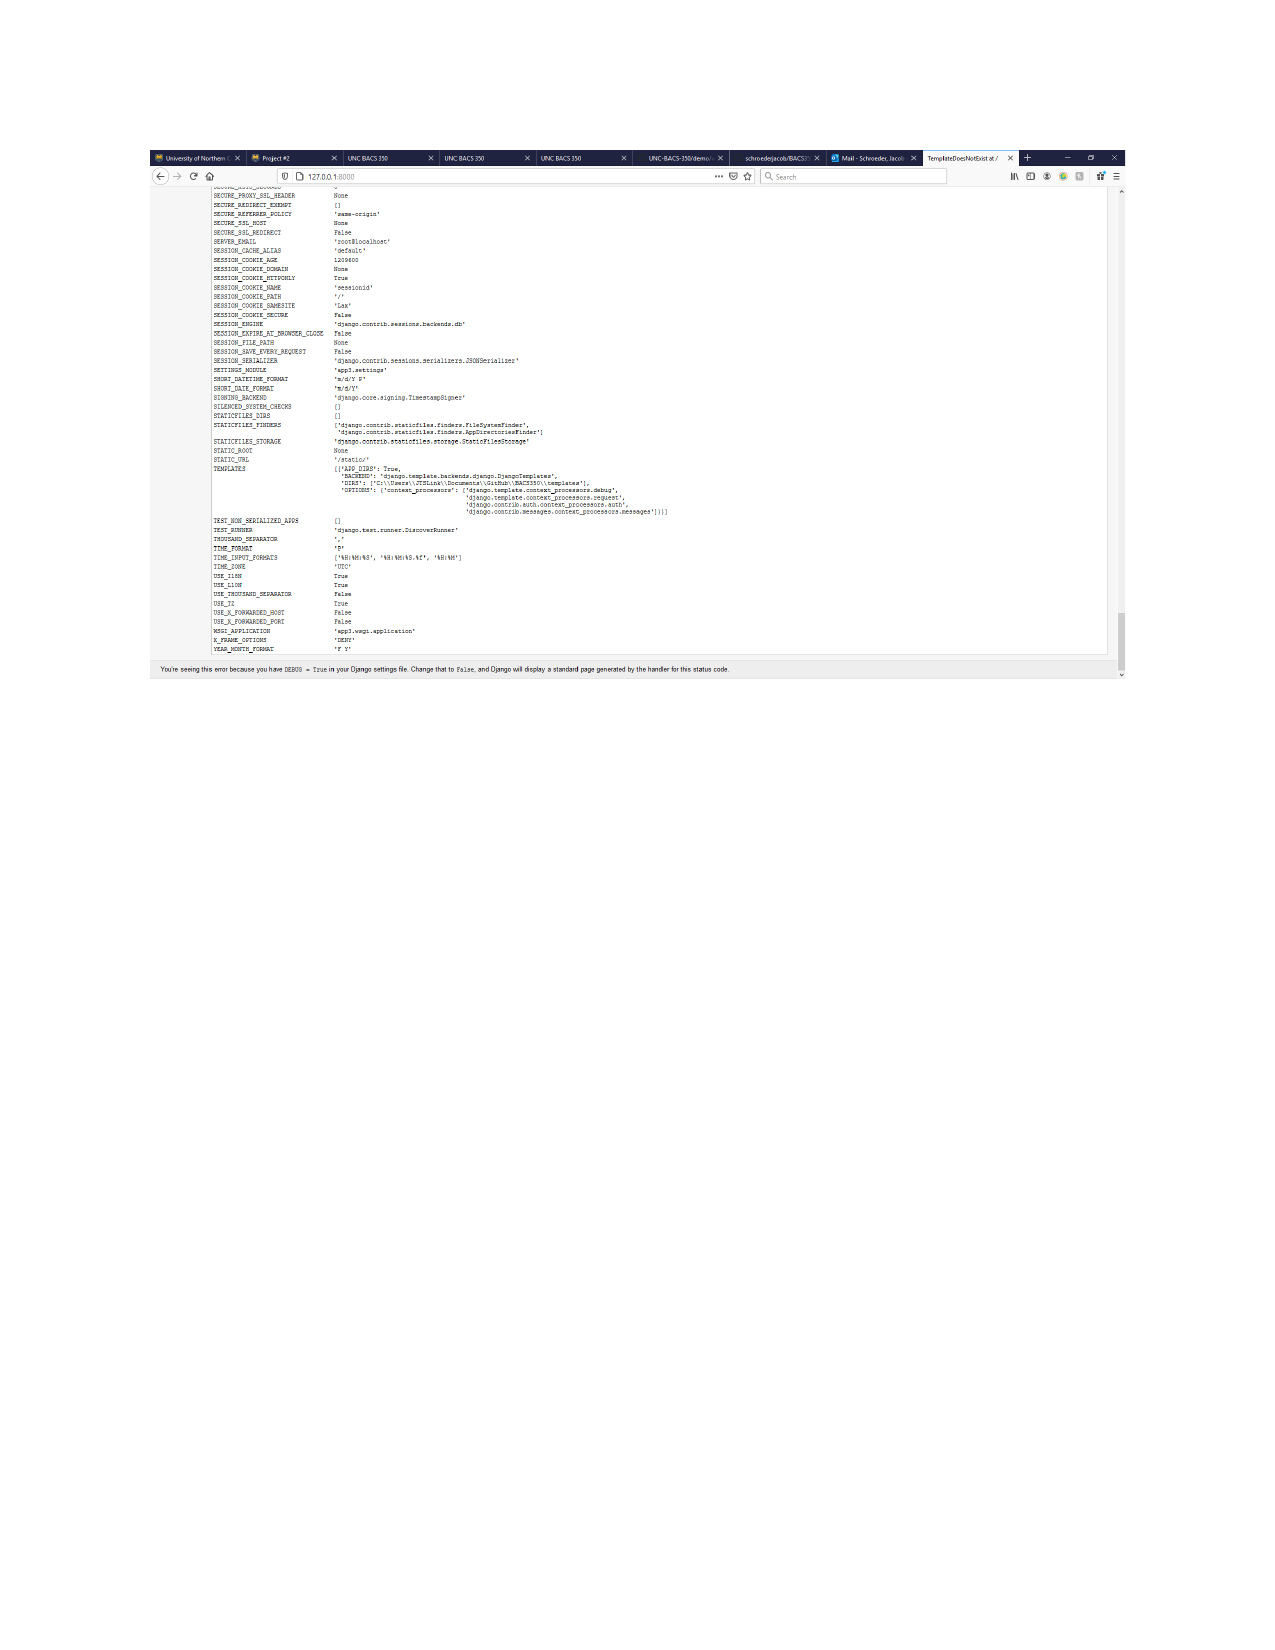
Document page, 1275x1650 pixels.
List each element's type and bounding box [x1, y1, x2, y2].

picture [150, 150, 1125, 679]
